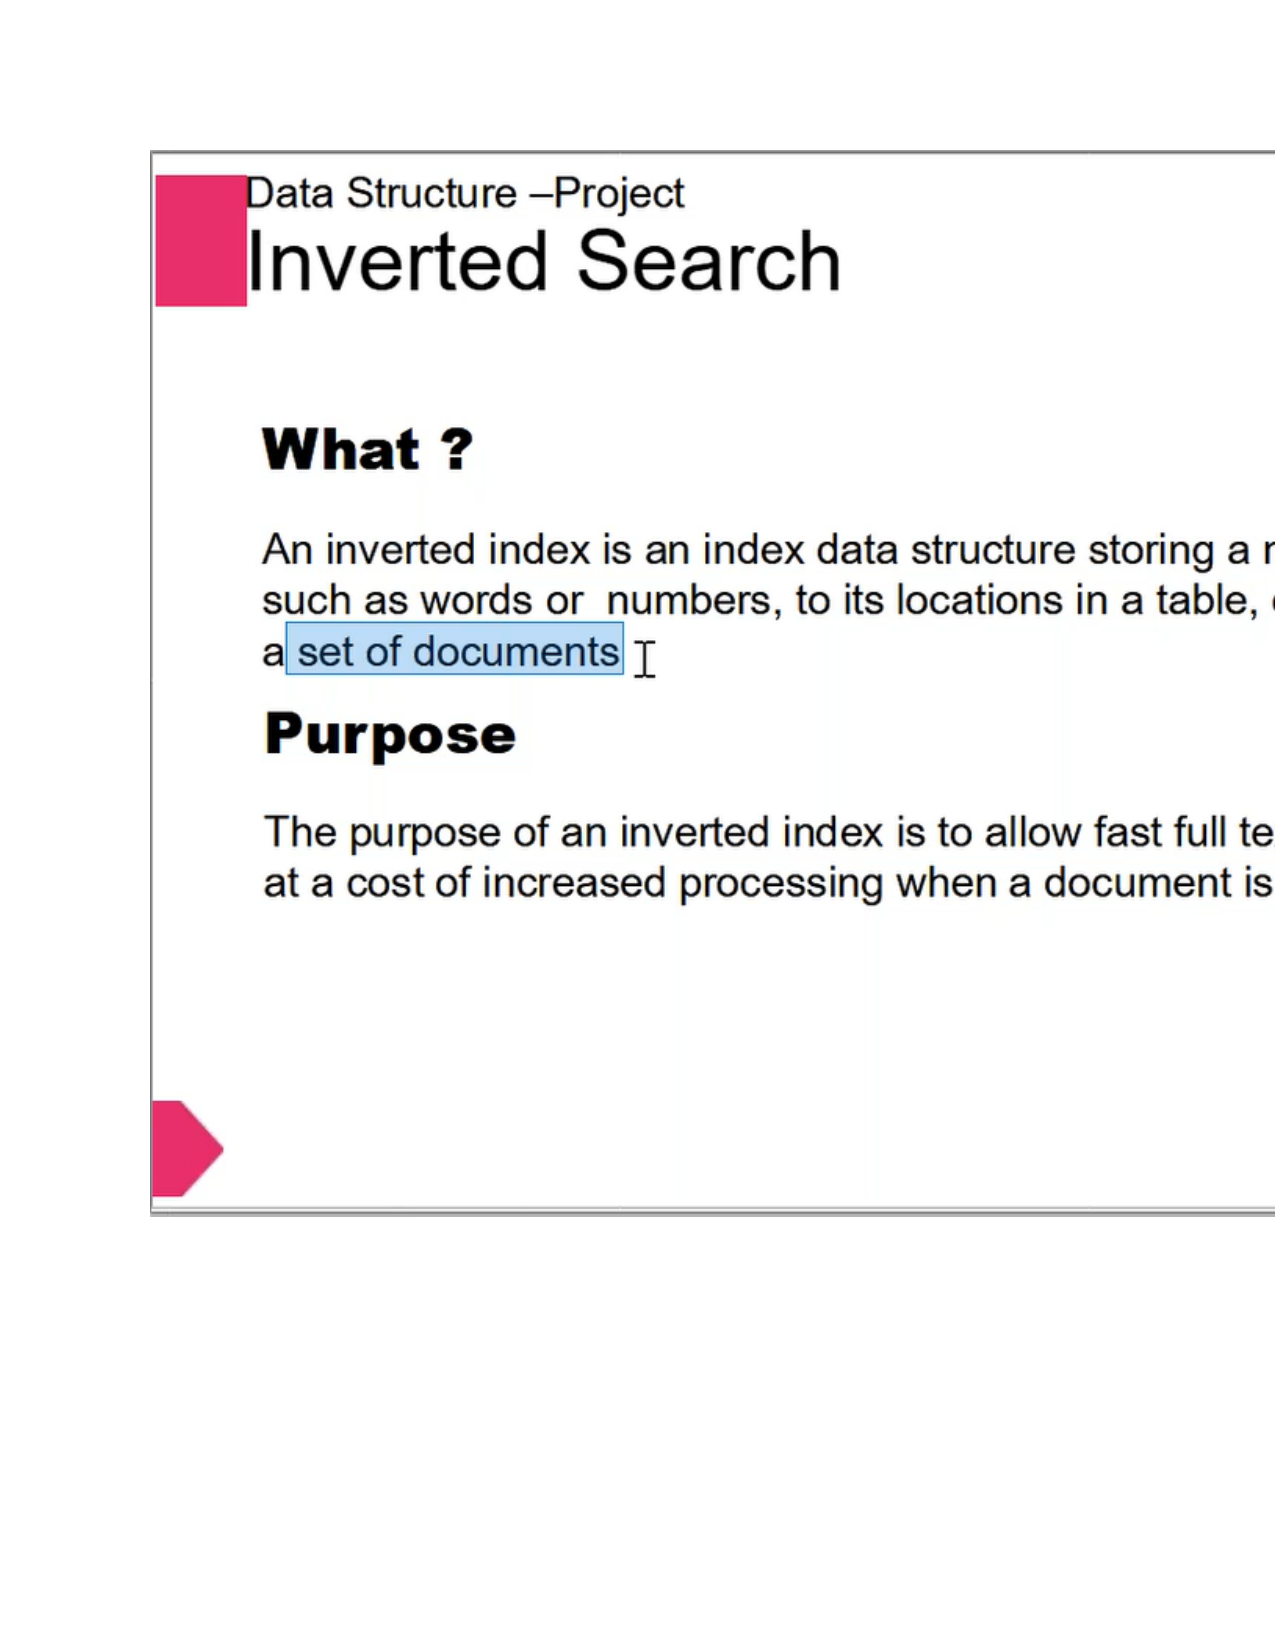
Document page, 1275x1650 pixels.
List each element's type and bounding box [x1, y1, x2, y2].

picture [150, 150, 1275, 1217]
